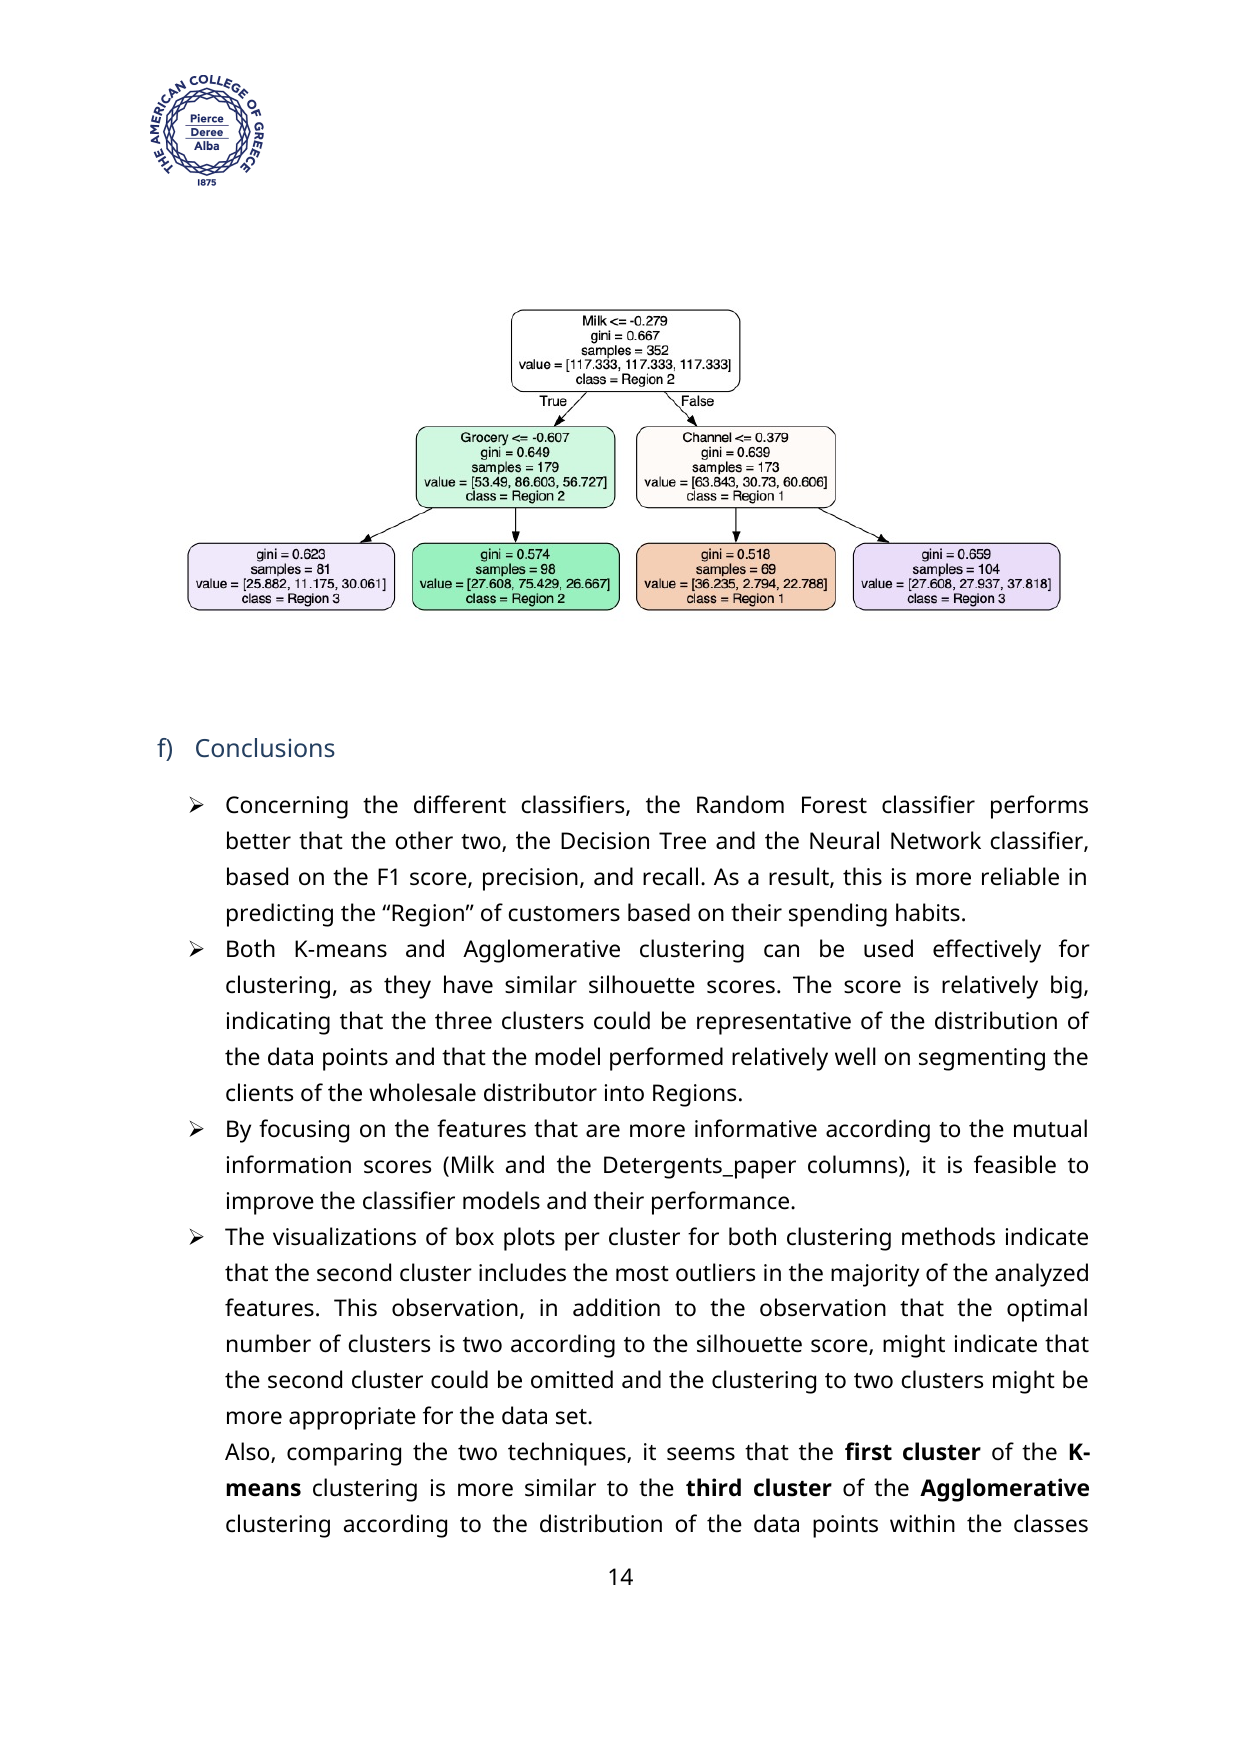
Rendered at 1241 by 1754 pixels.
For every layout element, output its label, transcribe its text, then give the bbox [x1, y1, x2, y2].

list Both K-means and Agglomerative clustering can be used effectively for clustering, as they have similar silhouette scores. The score is relatively big, indicating that the three clusters could be representative of the distribution of the data points and that the model performed relatively well on segmenting the clients of the wholesale distributor into Regions. [187, 933, 1090, 1108]
picture [150, 75, 264, 186]
picture [150, 272, 1091, 648]
list By focusing on the features that are more informative according to the mutual information scores (Milk and the Detergents_paper columns), it is feasible to improve the classifier models and their performance. [187, 1113, 1090, 1216]
list The visualizations of box plots per cluster for both clustering methods indicate that the second cluster includes the most outliers in the majority of the analyzed features. This observation, in addition to the observation that the optimal number of clusters is two according to the silhouette score, might indicate that the second cluster could be omitted and the clustering to two clusters might be more appropriate for the data set. [187, 1221, 1090, 1431]
subtitle Conclusions [157, 730, 1090, 764]
list Concerning the different classifiers, the Random Forest classifier performs better that the other two, the Decision Tree and the Neural Network classifier, based on the F1 score, precision, and recall. As a result, this is more reliable in predicting the “Region” of customers based on their spending habits. [187, 789, 1090, 928]
